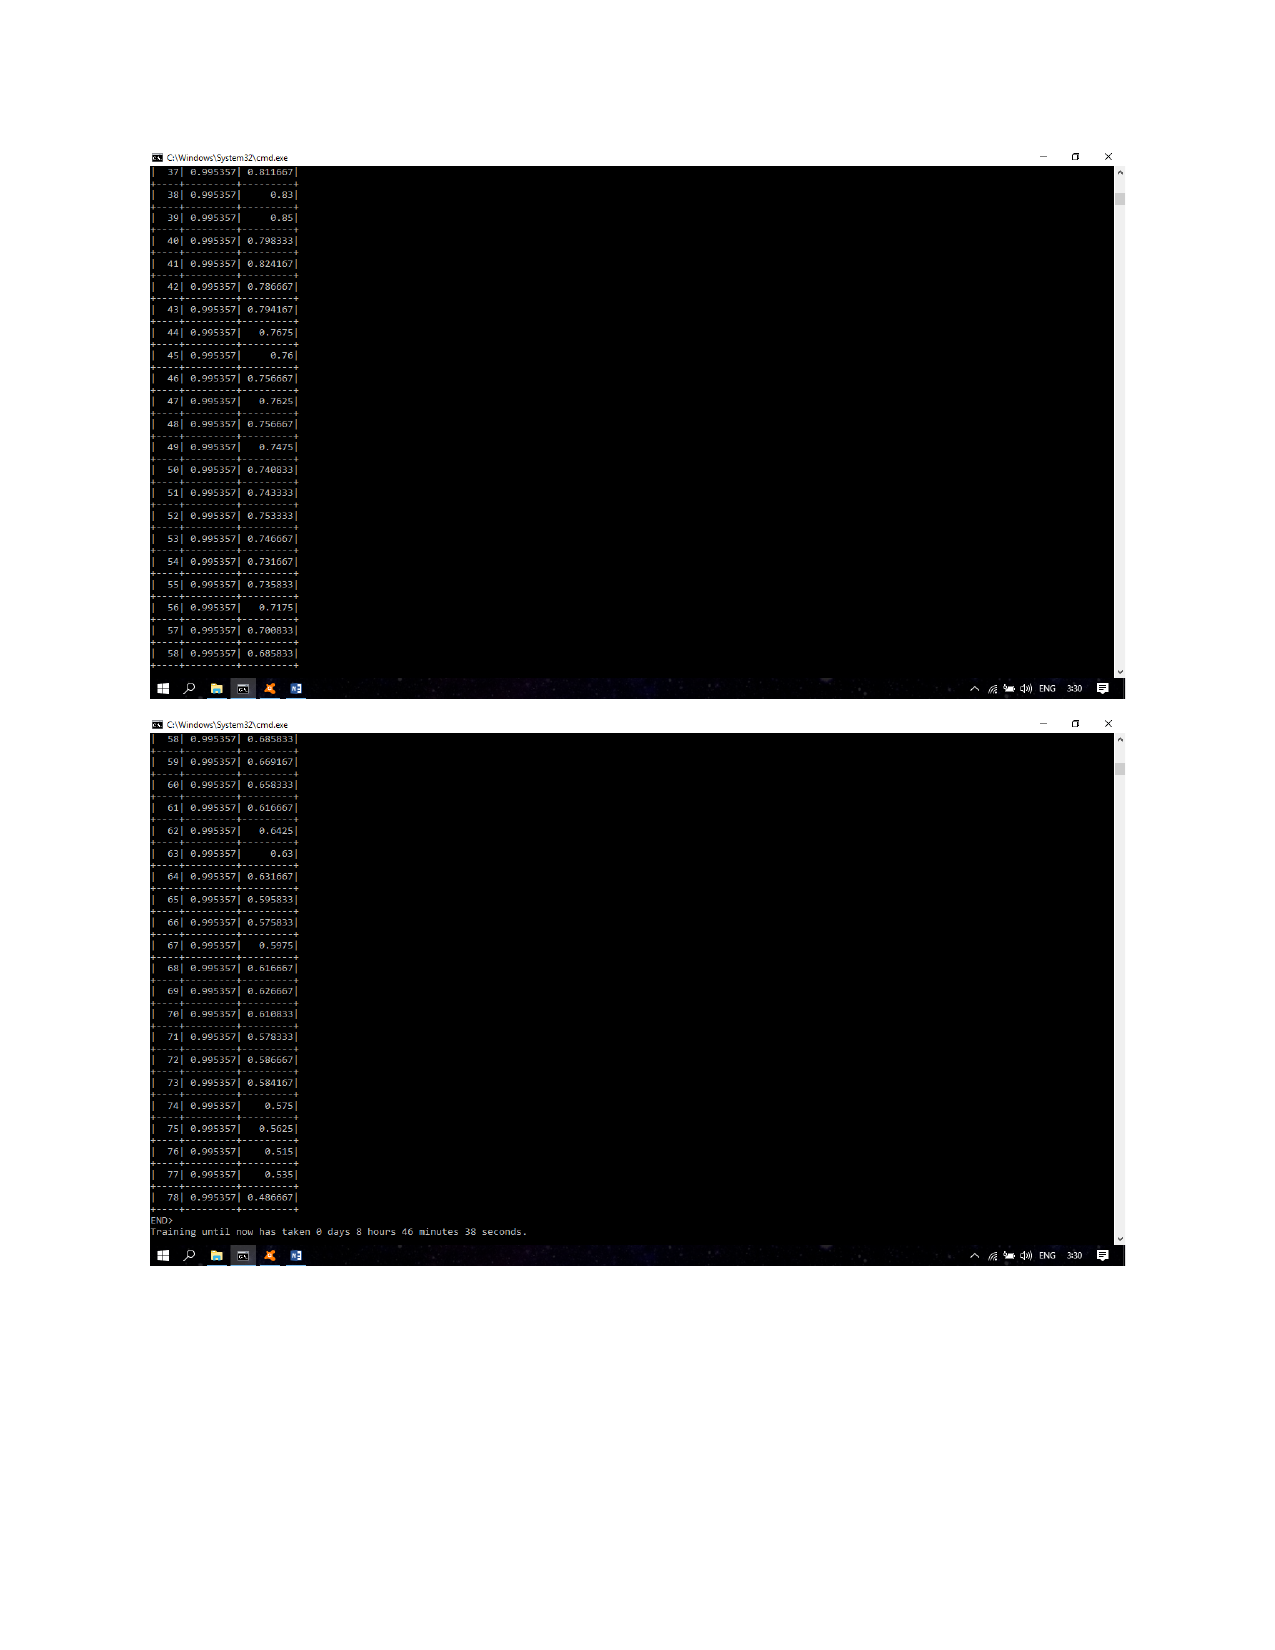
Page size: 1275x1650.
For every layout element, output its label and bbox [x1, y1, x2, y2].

picture [150, 717, 1125, 1266]
picture [150, 150, 1125, 699]
